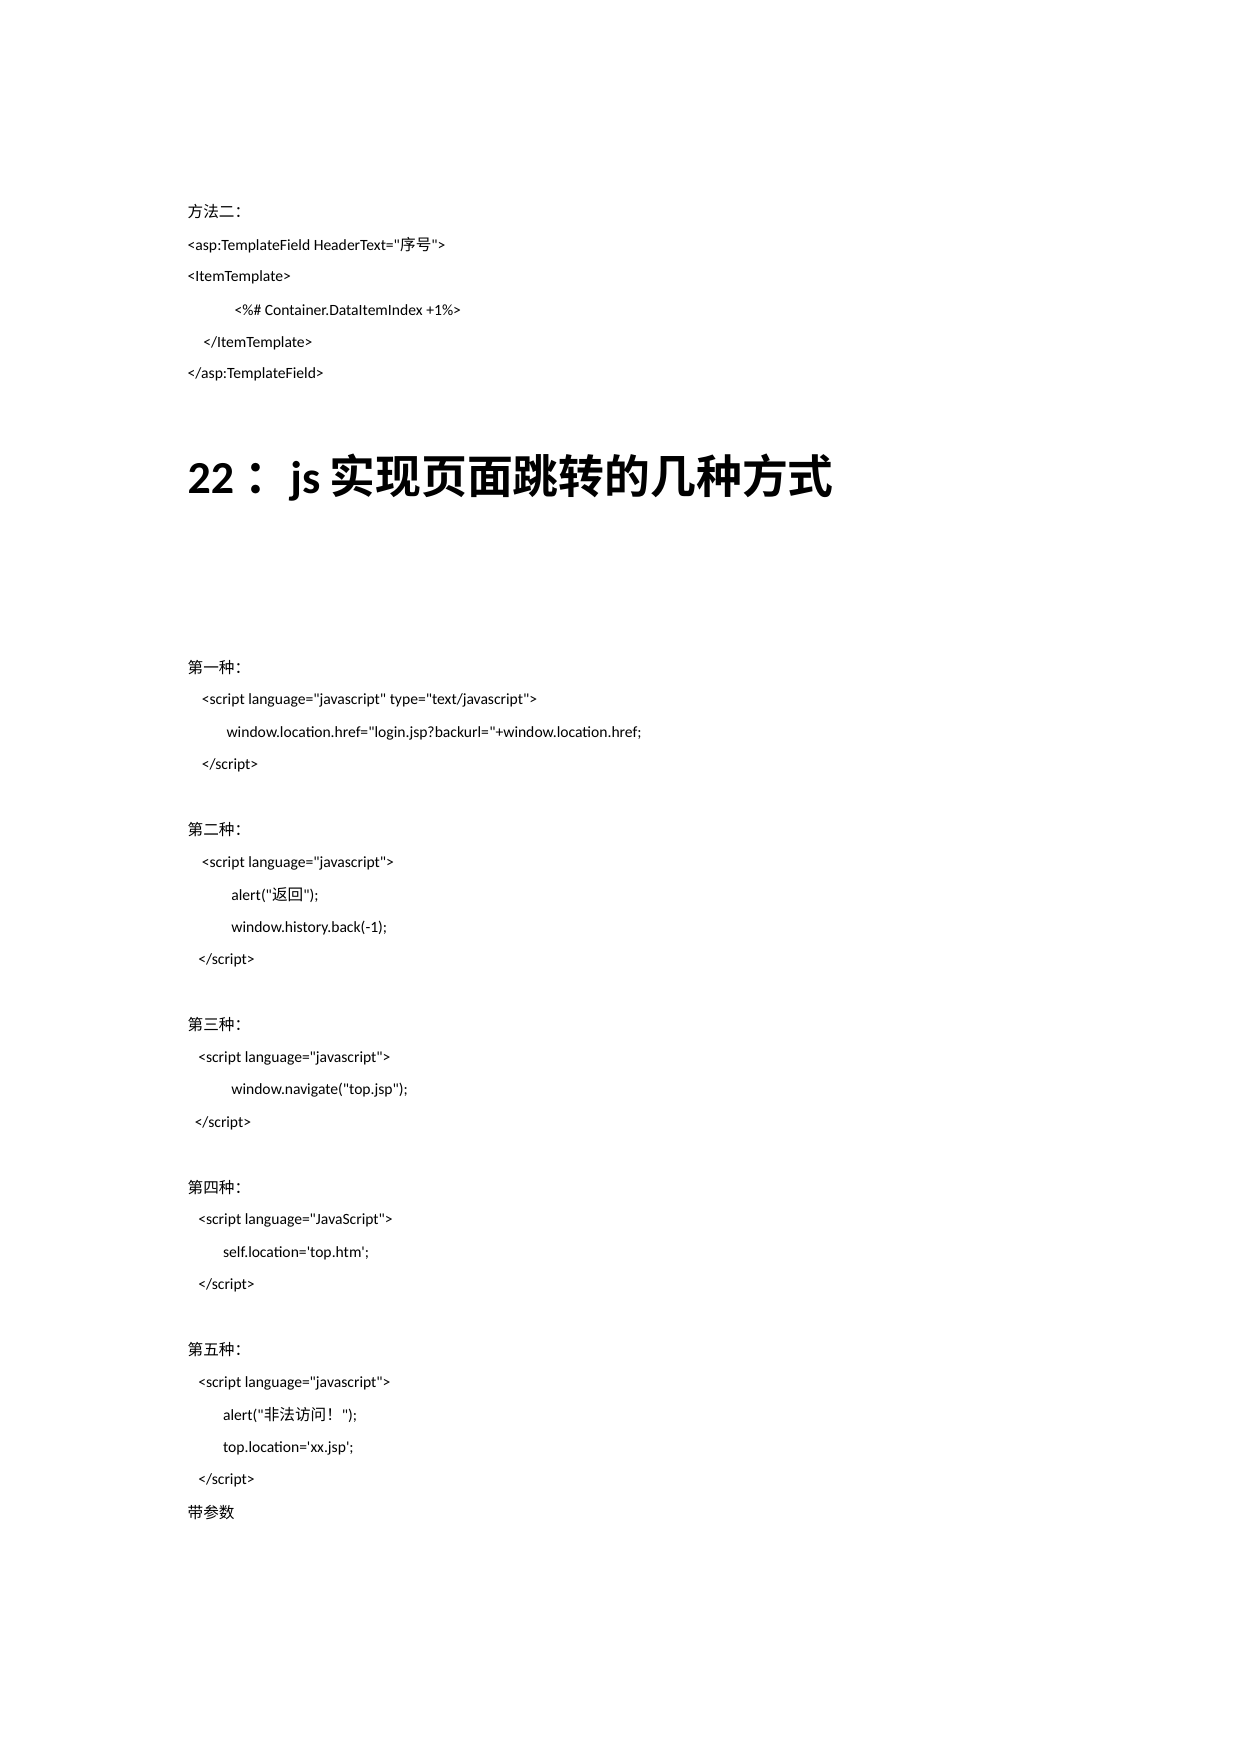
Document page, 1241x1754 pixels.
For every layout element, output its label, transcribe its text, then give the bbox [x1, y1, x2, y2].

text 第一种： <script language="javascript" type="text/javascript"> window.location.href="login.jsp?backurl="+window.location.href; </script> 第二种： <script language="javascript"> alert("返回"); window.history.back(-1); </script> 第三种： <script language="javascript"> window.navigate("top.jsp"); </script> 第四种： <script language="JavaScript"> self.location='top.htm'; </script> 第五种： <script language="javascript"> alert("非法访问！"); top.location='xx.jsp'; </script> [187, 650, 1053, 1495]
text <asp:TemplateField HeaderText="序号"> <ItemTemplate> <%# Container.DataItemIndex +1%> </ItemTemplate> </asp:TemplateField> [187, 227, 1053, 389]
text 带参数 [187, 1495, 1053, 1528]
subtitle 22 ：js实现页面跳转的几种方式 [187, 425, 1053, 522]
text 方法二： [187, 194, 1053, 227]
